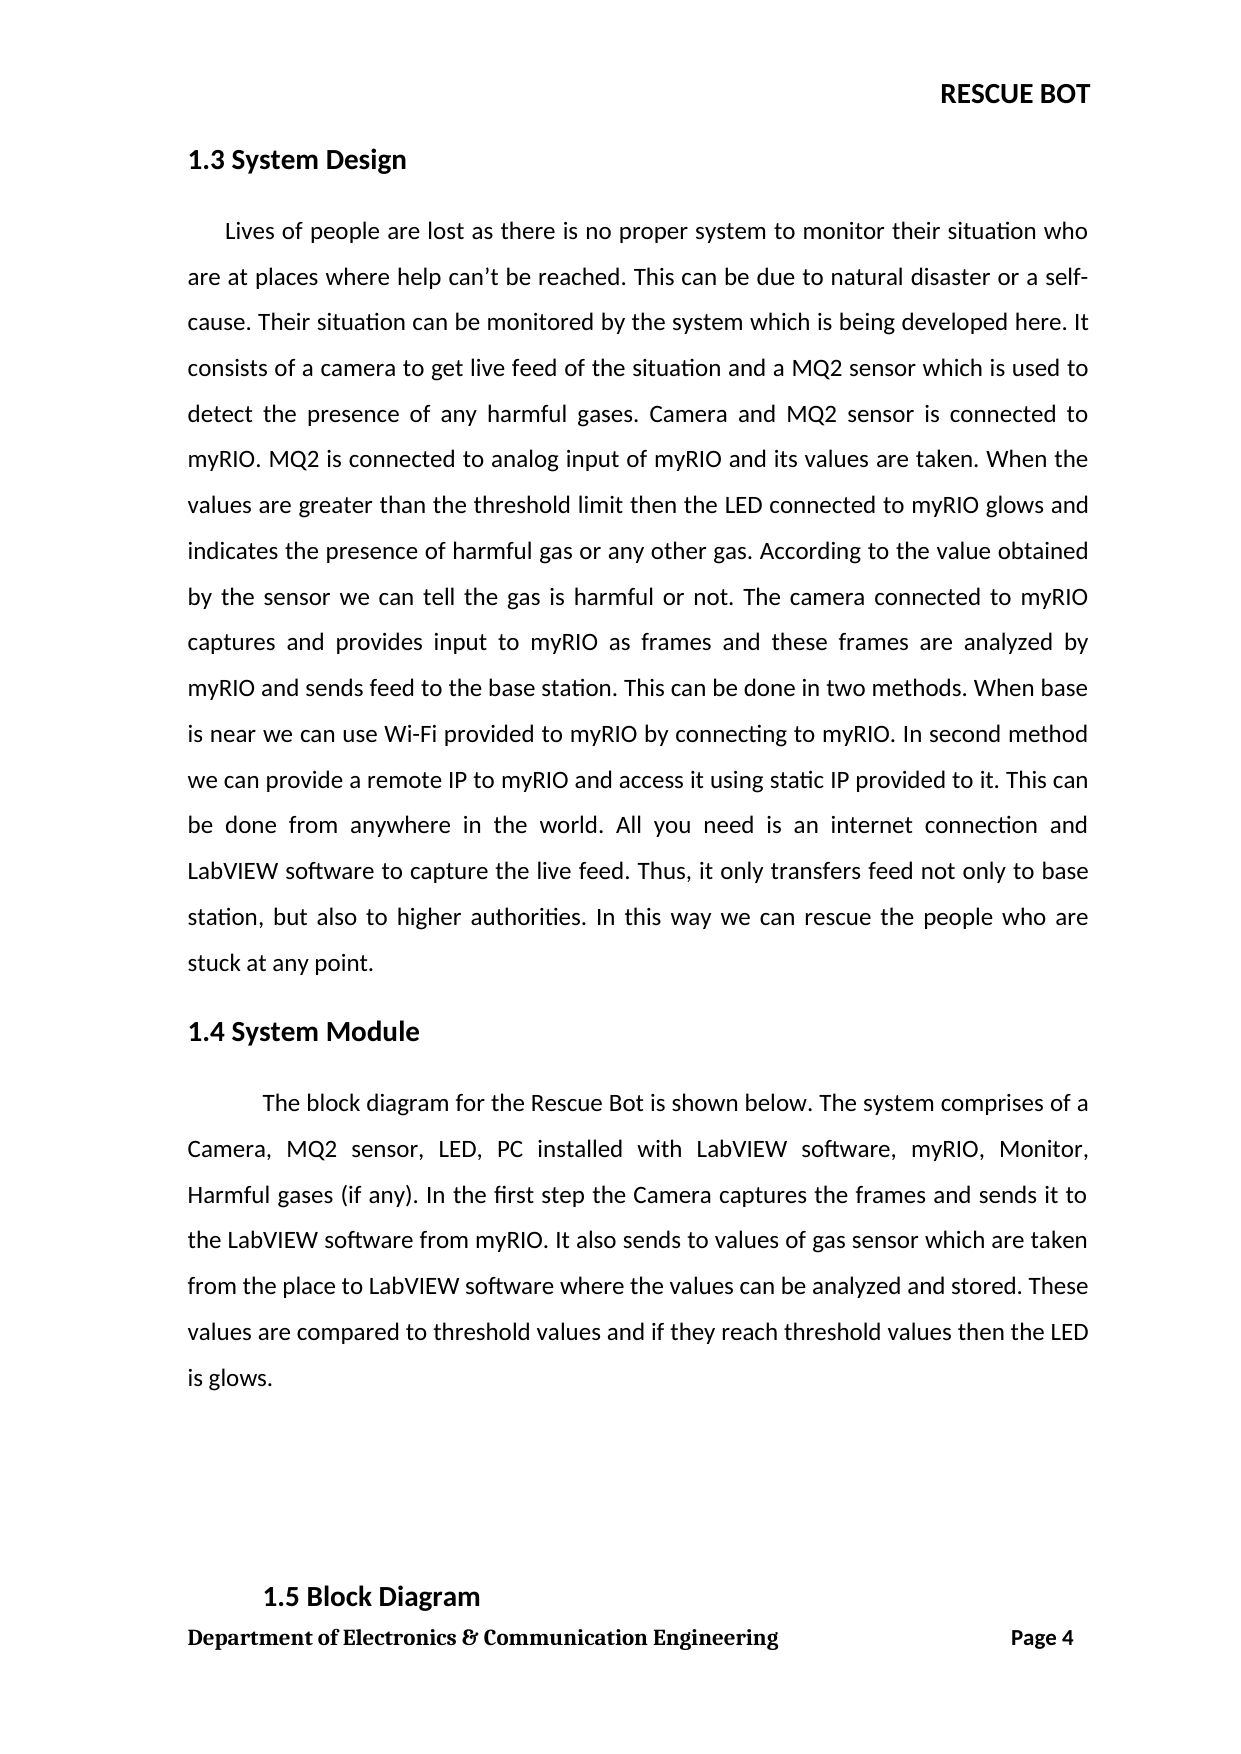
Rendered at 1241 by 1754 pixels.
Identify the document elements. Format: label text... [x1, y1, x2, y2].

text 1.4 System Module [187, 1013, 1090, 1049]
text Lives of people are lost as there is no proper system to monitor their situation who are at places where help can’t be reached. This can be due to natural disaster or a self-cause. Their situation can be monitored by the system which is being developed here. It consists of a camera to get live feed of the situation and a MQ2 sensor which is used to detect the presence of any harmful gases. Camera and MQ2 sensor is connected to myRIO. MQ2 is connected to analog input of myRIO and its values are taken. When the values are greater than the threshold limit then the LED connected to myRIO glows and indicates the presence of harmful gas or any other gas. According to the value obtained by the sensor we can tell the gas is harmful or not. The camera connected to myRIO captures and provides input to myRIO as frames and these frames are analyzed by myRIO and sends feed to the base station. This can be done in two methods. When base is near we can use Wi-Fi provided to myRIO by connecting to myRIO. In second method we can provide a remote IP to myRIO and access it using static IP provided to it. This can be done from anywhere in the world. All you need is an internet connection and LabVIEW software to capture the live feed. Thus, it only transfers feed not only to base station, but also to higher authorities. In this way we can rescue the people who are stuck at any point. [187, 215, 1090, 977]
text 1.5 Block Diagram [262, 1578, 1090, 1614]
text The block diagram for the Rescue Bot is shown below. The system comprises of a Camera, MQ2 sensor, LED, PC installed with LabVIEW software, myRIO, Monitor, Harmful gases (if any). In the first step the Camera captures the frames and sends it to the LabVIEW software from myRIO. It also sends to values of gas sensor which are taken from the place to LabVIEW software where the values can be analyzed and stored. These values are compared to threshold values and if they reach threshold values then the LED is glows. [187, 1087, 1090, 1392]
text 1.3 System Design [187, 141, 1090, 176]
